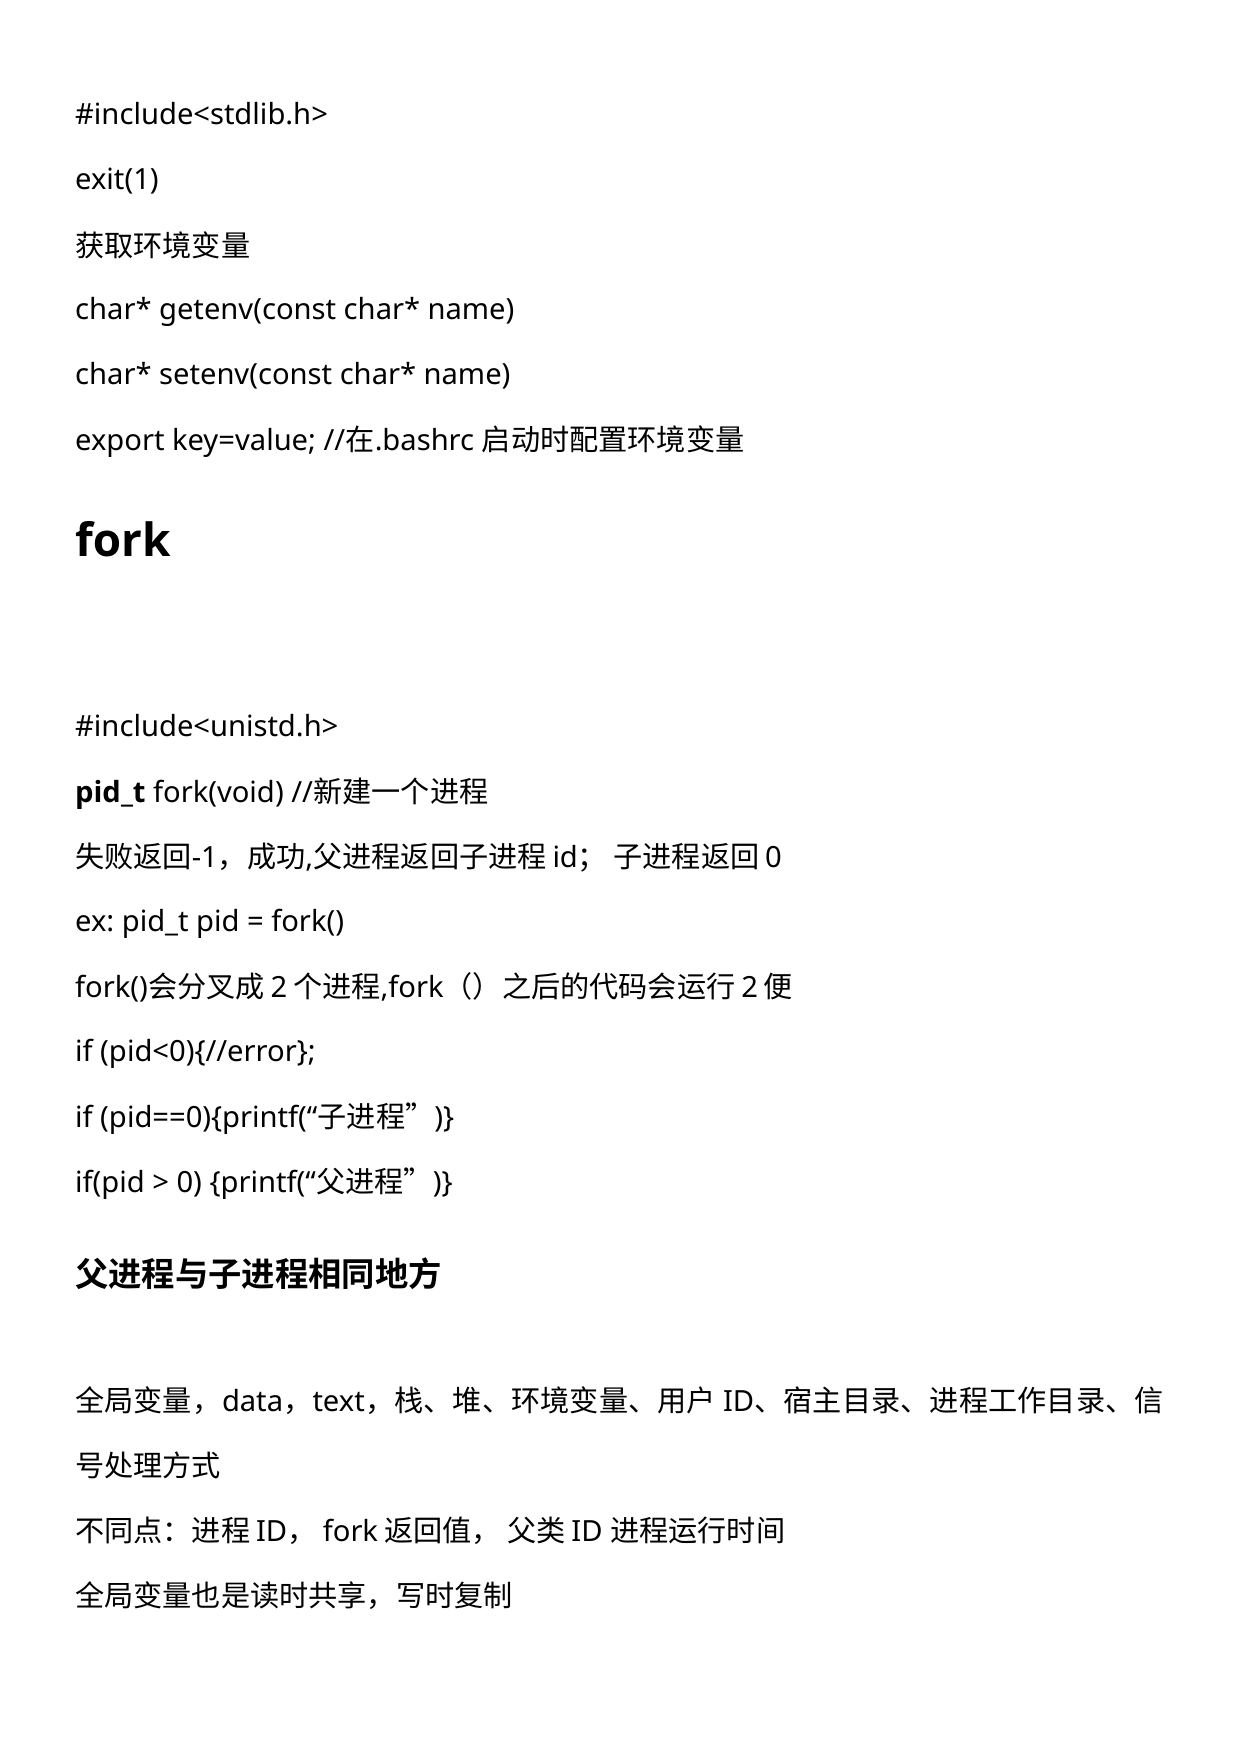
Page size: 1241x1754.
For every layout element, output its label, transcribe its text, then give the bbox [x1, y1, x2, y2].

text 不同点：进程ID， fork返回值， 父类ID 进程运行时间 [75, 1497, 1165, 1562]
subtitle 父进程与子进程相同地方 [75, 1240, 1165, 1305]
text #include<stdlib.h> [75, 81, 1165, 146]
text exit(1) [75, 146, 1165, 211]
text if(pid > 0) {printf(“父进程”)} [75, 1148, 1165, 1213]
text if (pid==0){printf(“子进程”)} [75, 1083, 1165, 1148]
text char* getenv(const char* name) [75, 276, 1165, 341]
text ex: pid_t pid = fork() [75, 888, 1165, 953]
subtitle fork [75, 506, 1165, 571]
text export key=value; //在.bashrc 启动时配置环境变量 [75, 406, 1165, 471]
text 全局变量也是读时共享，写时复制 [75, 1562, 1165, 1627]
text pid_t fork(void) //新建一个进程 [75, 758, 1165, 823]
text #include<unistd.h> [75, 693, 1165, 758]
text char* setenv(const char* name) [75, 341, 1165, 406]
text if (pid<0){//error}; [75, 1018, 1165, 1083]
text 失败返回-1，成功,父进程返回子进程id； 子进程返回0 [75, 823, 1165, 888]
text fork()会分叉成2个进程,fork（）之后的代码会运行2便 [75, 953, 1165, 1018]
text 获取环境变量 [75, 211, 1165, 276]
text 全局变量，data，text，栈、堆、环境变量、用户ID、宿主目录、进程工作目录、信号处理方式 [75, 1367, 1165, 1497]
